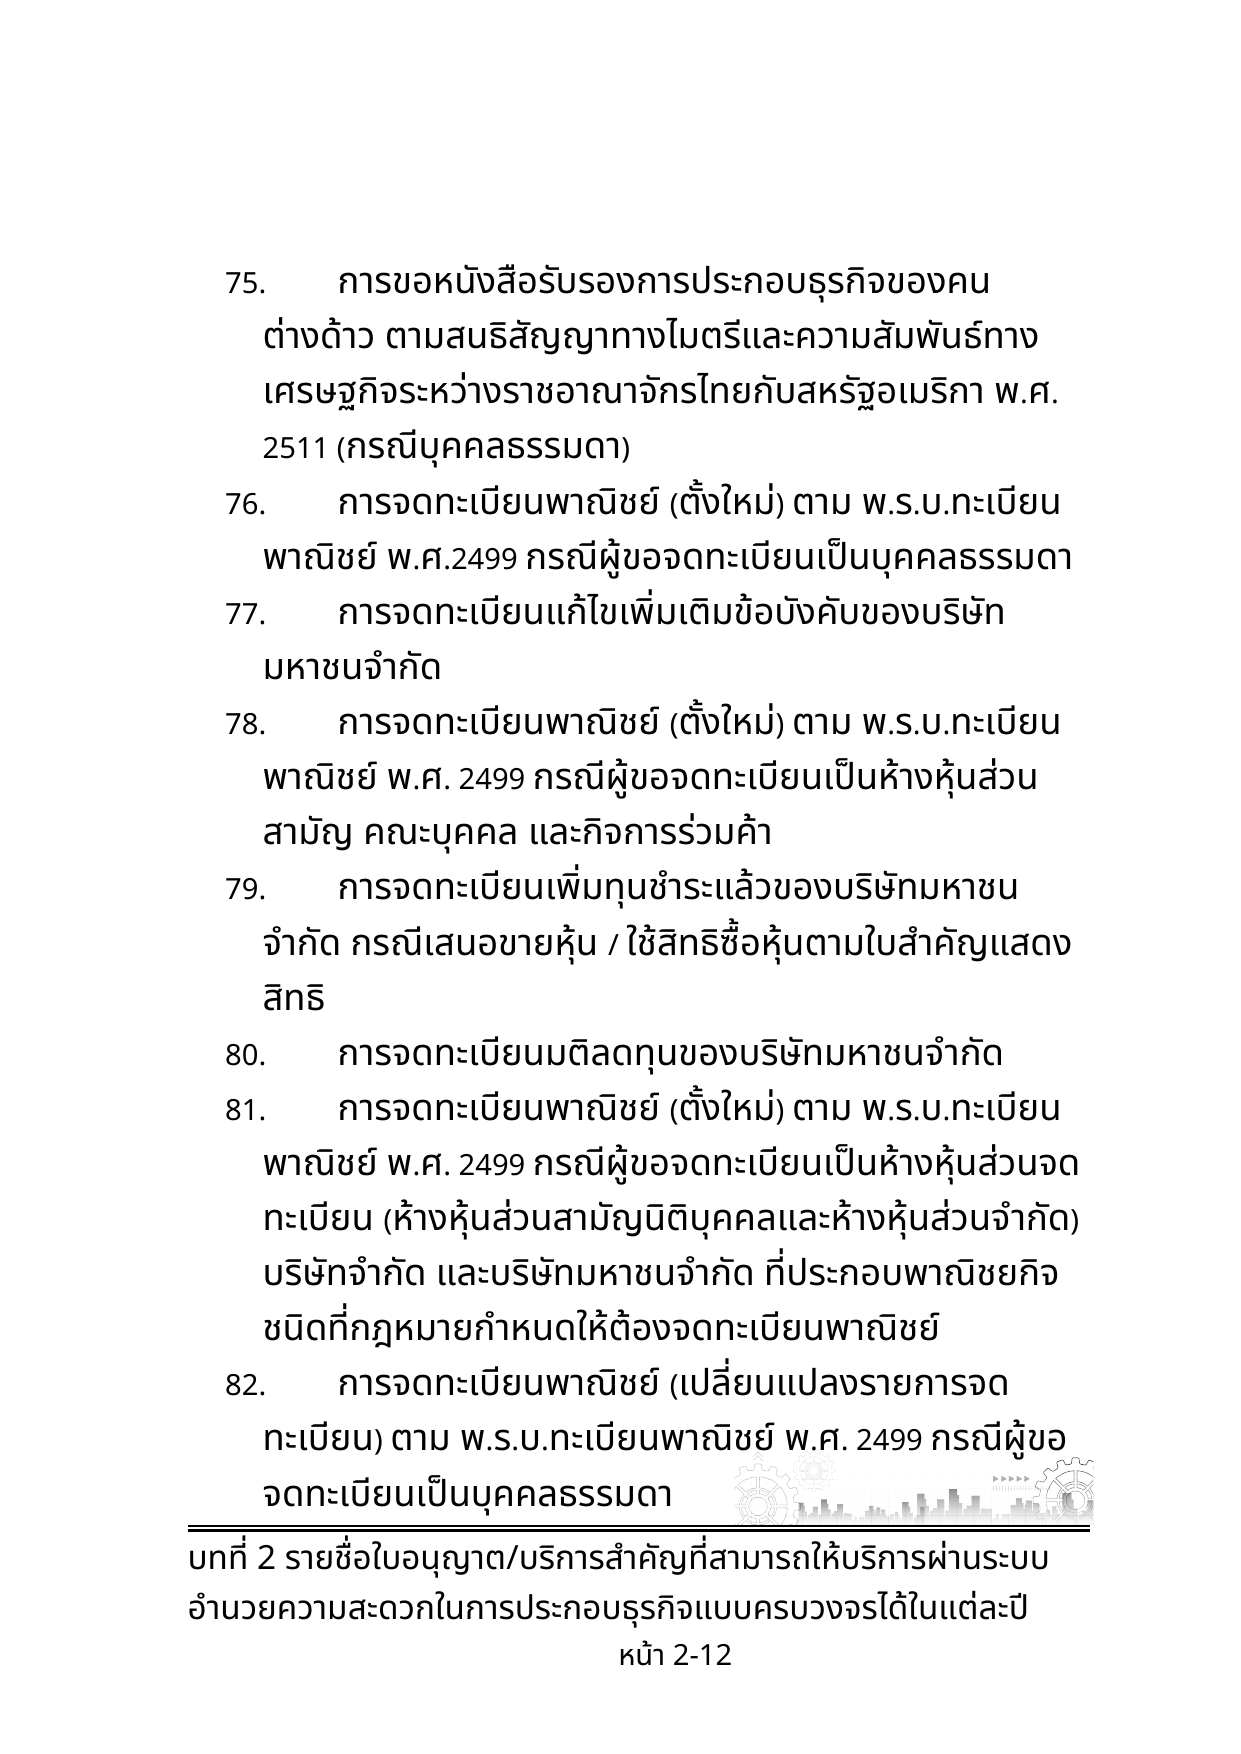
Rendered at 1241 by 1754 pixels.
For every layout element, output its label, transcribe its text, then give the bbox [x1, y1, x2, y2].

list การจดทะเบียนพาณิชย์ (ตั้งใหม่) ตาม พ.ร.บ.ทะเบียนพาณิชย์ พ.ศ.2499 กรณีผู้ขอจดทะเบียนเป็นบุคคลธรรมดา [225, 475, 1090, 586]
list การจดทะเบียนพาณิชย์ (เปลี่ยนแปลงรายการจดทะเบียน) ตาม พ.ร.บ.ทะเบียนพาณิชย์ พ.ศ. 2499 กรณีผู้ขอจดทะเบียนเป็นบุคคลธรรมดา [225, 1357, 1090, 1522]
list การจดทะเบียนมติลดทุนของบริษัทมหาชนจำกัด [225, 1026, 1090, 1082]
list การจดทะเบียนแก้ไขเพิ่มเติมข้อบังคับของบริษัทมหาชนจำกัด [225, 586, 1090, 696]
list การจดทะเบียนเพิ่มทุนชำระแล้วของบริษัทมหาชนจำกัด กรณีเสนอขายหุ้น / ใช้สิทธิซื้อหุ้นตามใบสำคัญแสดงสิทธิ [225, 861, 1090, 1026]
list การจดทะเบียนพาณิชย์ (ตั้งใหม่) ตาม พ.ร.บ.ทะเบียนพาณิชย์ พ.ศ. 2499 กรณีผู้ขอจดทะเบียนเป็นห้างหุ้นส่วนจดทะเบียน (ห้างหุ้นส่วนสามัญนิติบุคคลและห้างหุ้นส่วนจำกัด) บริษัทจำกัด และบริษัทมหาชนจำกัด ที่ประกอบพาณิชยกิจชนิดที่กฎหมายกำหนดให้ต้องจดทะเบียนพาณิชย์ [225, 1082, 1090, 1357]
list การขอหนังสือรับรองการประกอบธุรกิจของคนต่างด้าว ตามสนธิสัญญาทางไมตรีและความสัมพันธ์ทางเศรษฐกิจระหว่างราชอาณาจักรไทยกับสหรัฐอเมริกา พ.ศ. 2511 (กรณีบุคคลธรรมดา) [225, 255, 1090, 475]
list การจดทะเบียนพาณิชย์ (ตั้งใหม่) ตาม พ.ร.บ.ทะเบียนพาณิชย์ พ.ศ. 2499 กรณีผู้ขอจดทะเบียนเป็นห้างหุ้นส่วนสามัญ คณะบุคคล และกิจการร่วมค้า [225, 696, 1090, 861]
picture [734, 1448, 1094, 1525]
